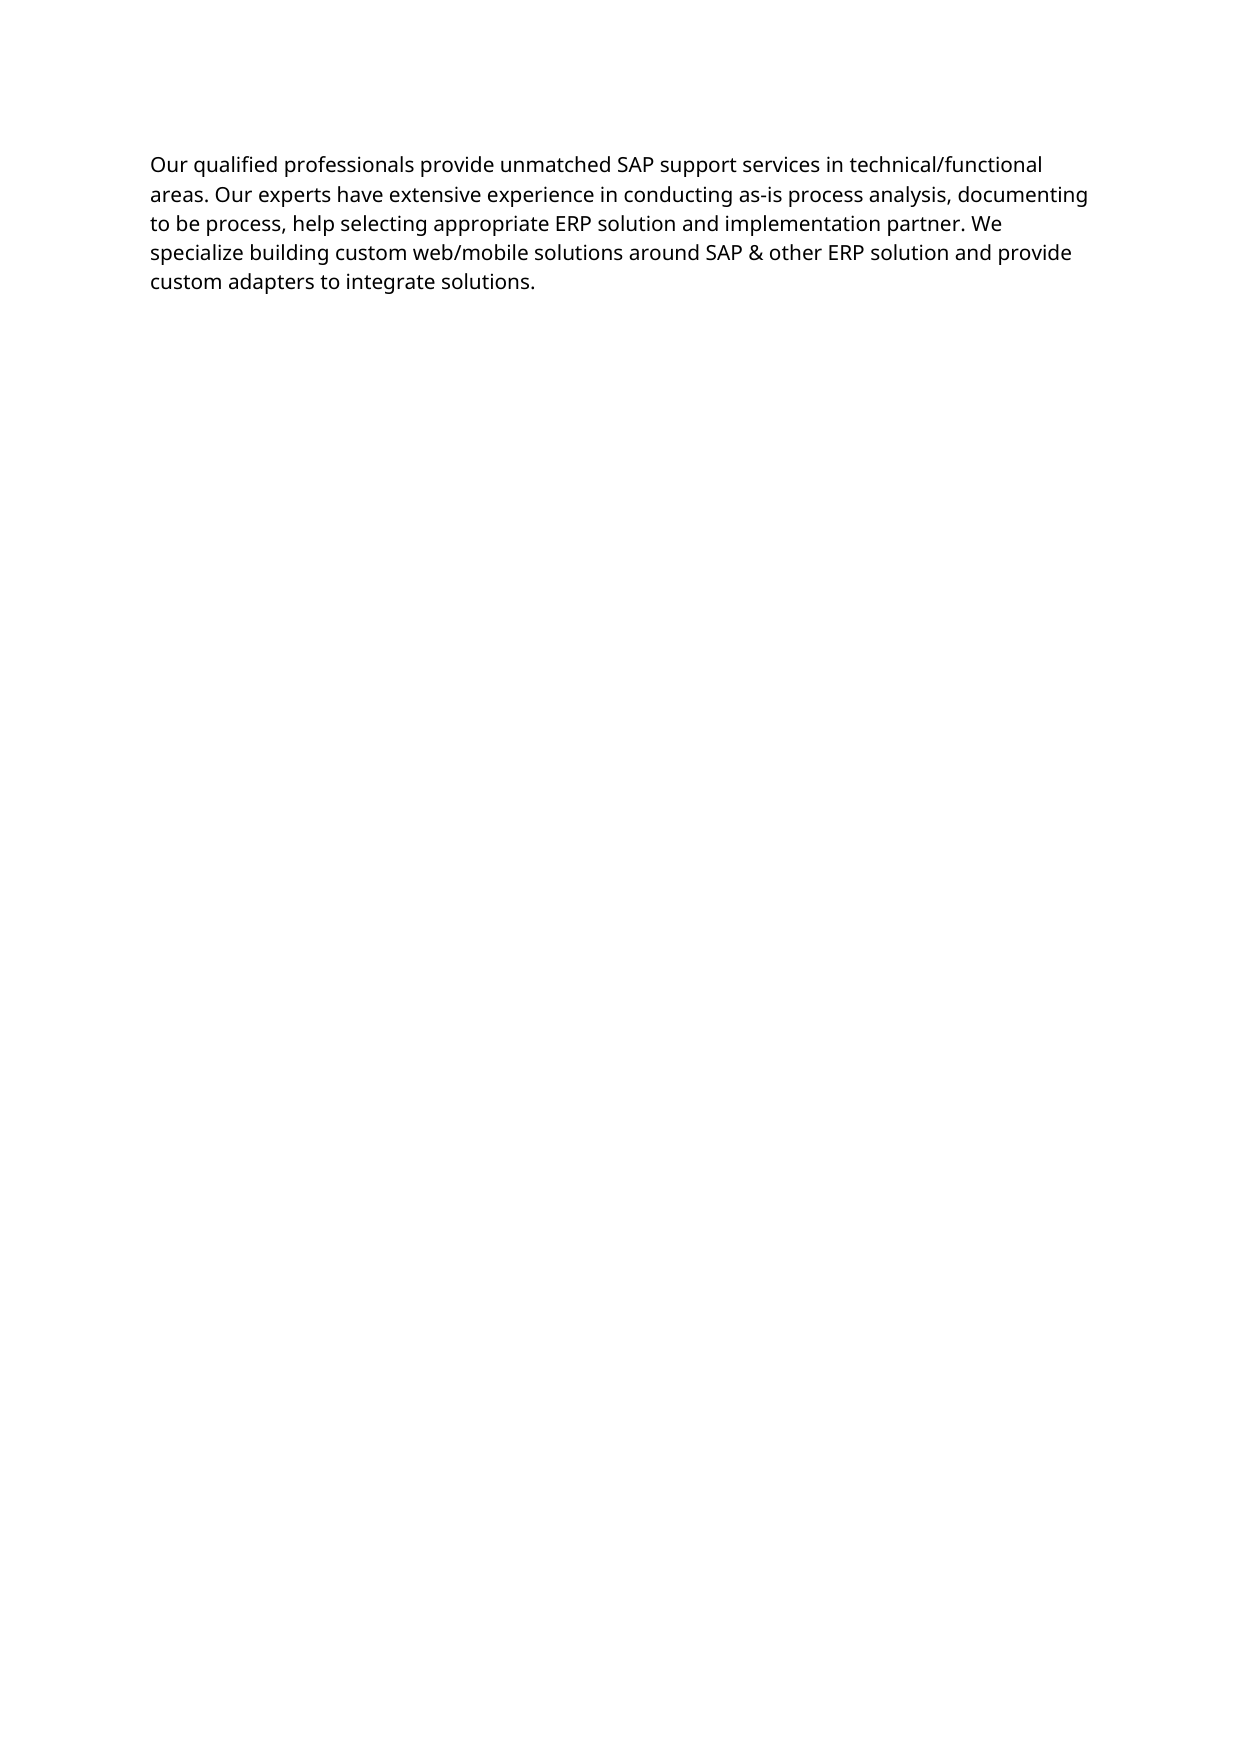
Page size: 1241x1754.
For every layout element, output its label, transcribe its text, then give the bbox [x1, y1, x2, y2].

text Our qualified professionals provide unmatched SAP support services in technical/functional areas. Our experts have extensive experience in conducting as-is process analysis, documenting to be process, help selecting appropriate ERP solution and implementation partner. We specialize building custom web/mobile solutions around SAP & other ERP solution and provide custom adapters to integrate solutions. [150, 150, 1090, 295]
